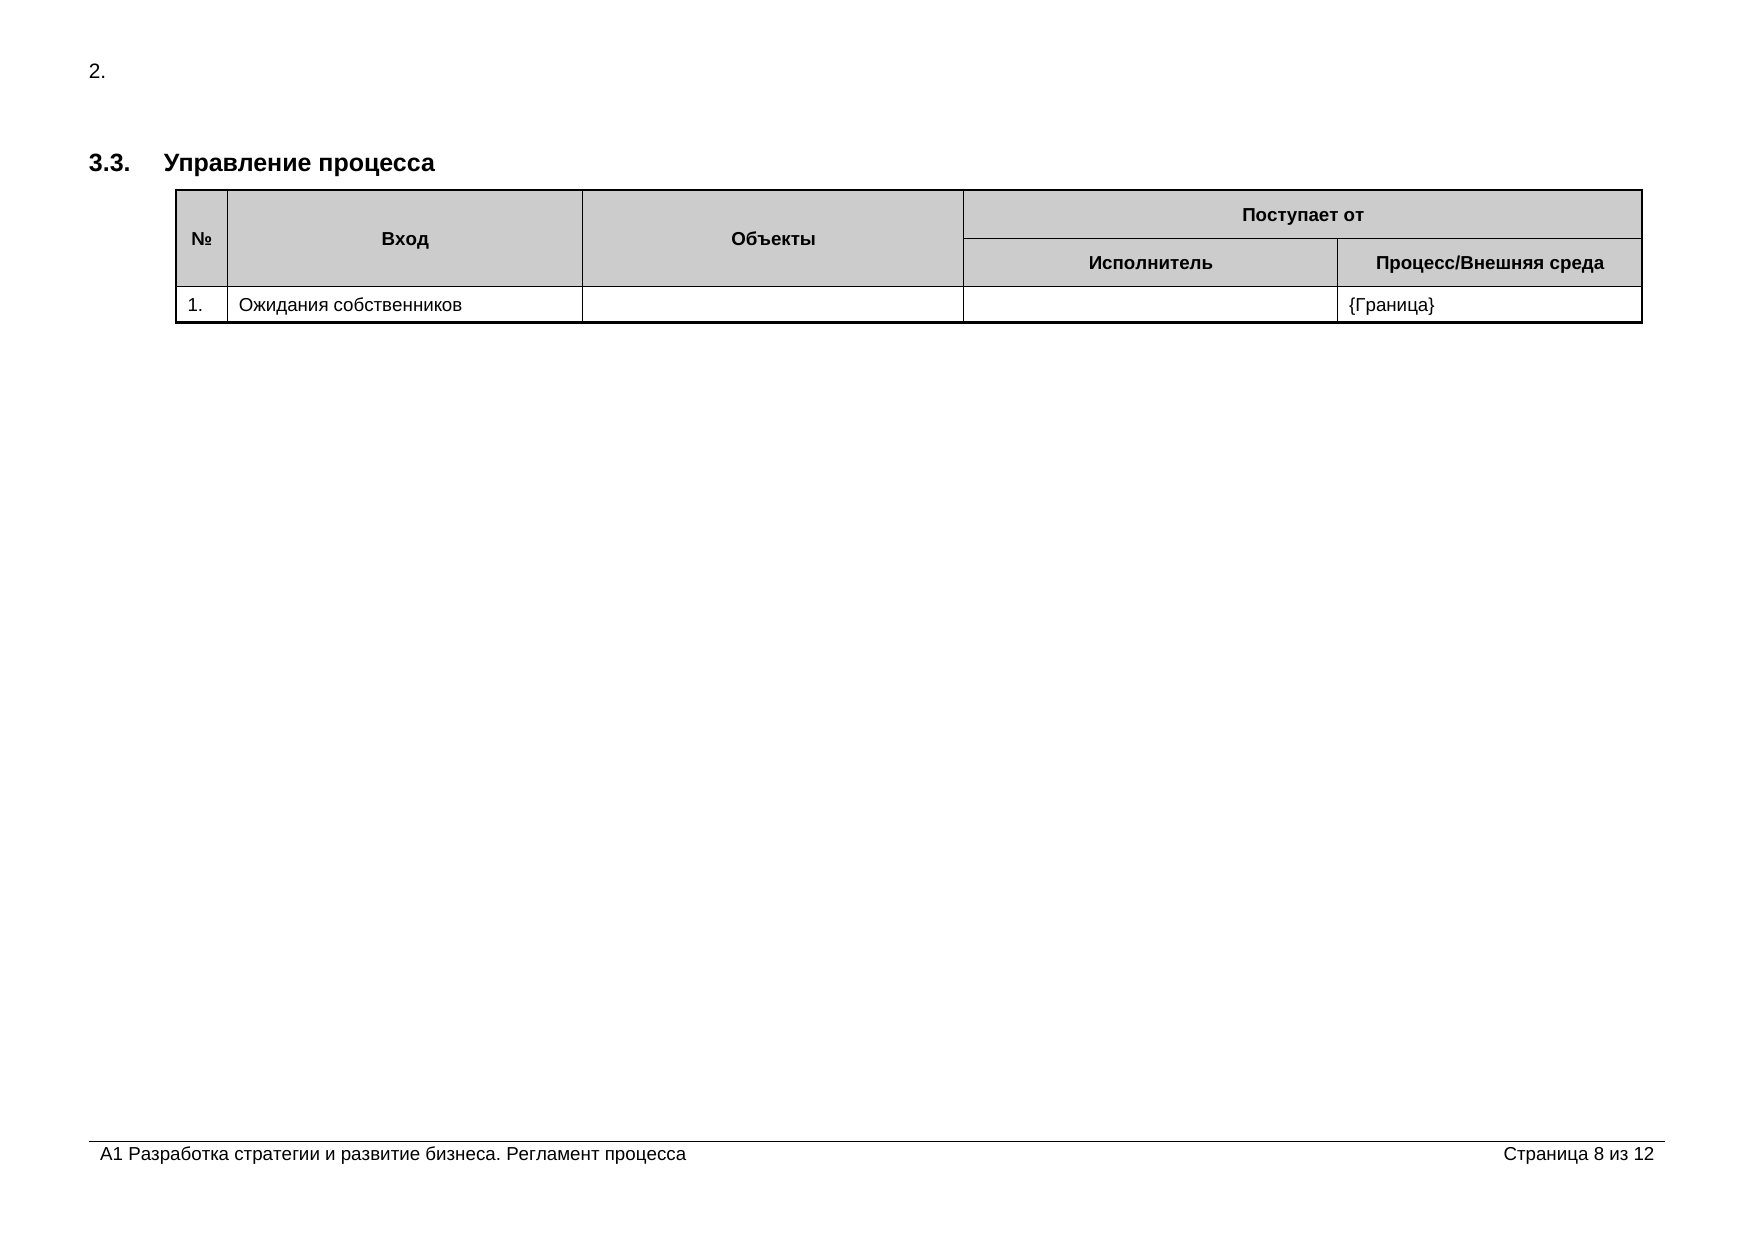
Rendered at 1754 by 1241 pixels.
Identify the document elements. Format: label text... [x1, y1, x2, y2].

table_header Поступает от [964, 191, 1641, 238]
table_header № [177, 191, 227, 286]
table_header Вход [228, 191, 582, 286]
table_cell 1. [177, 287, 227, 321]
table_cell {Граница} [1338, 287, 1641, 321]
subtitle Управление процесса [89, 148, 1665, 176]
table_cell Процесс/Внешняя среда [1338, 239, 1641, 286]
table_cell [964, 287, 1337, 321]
table_header Объекты [583, 191, 963, 286]
table_cell Ожидания собственников [228, 287, 582, 321]
table_cell Исполнитель [964, 239, 1337, 286]
table_cell [583, 287, 963, 321]
